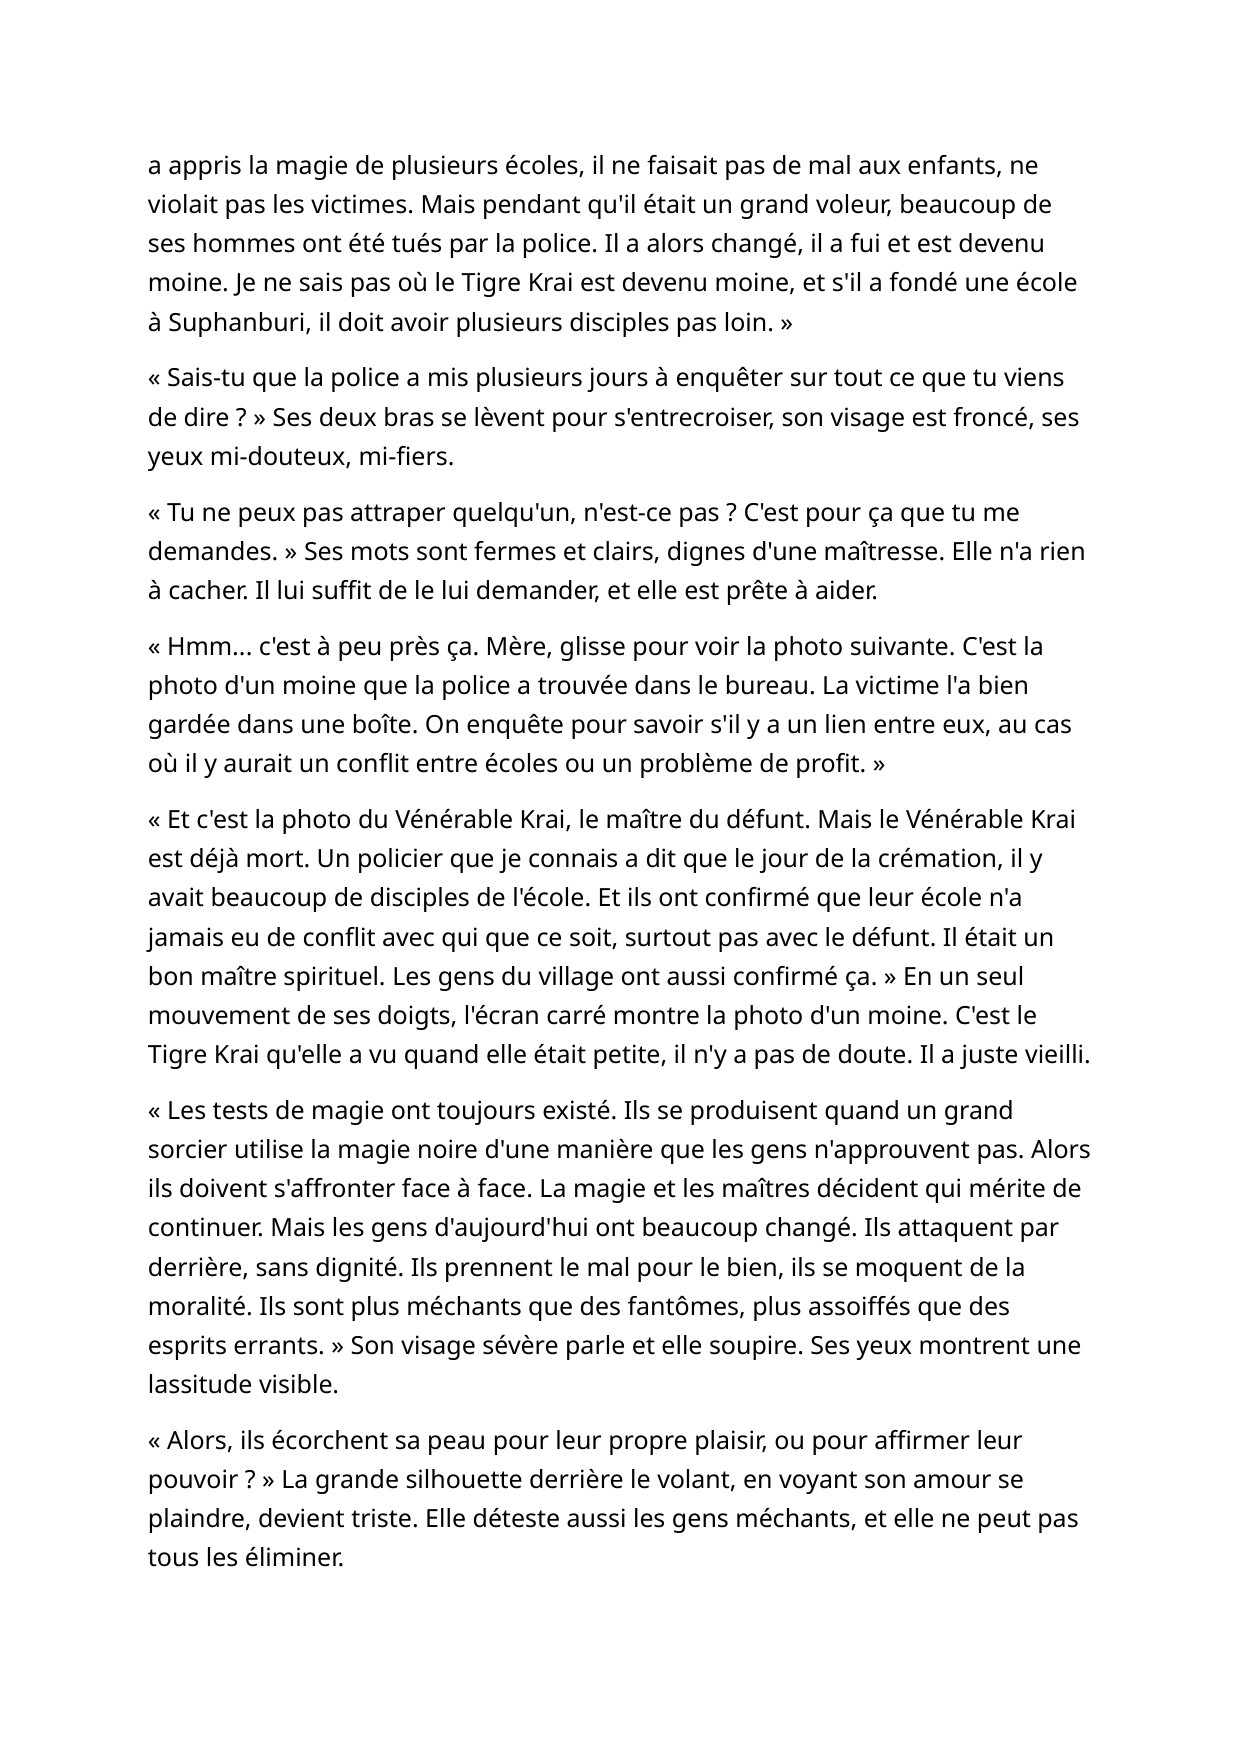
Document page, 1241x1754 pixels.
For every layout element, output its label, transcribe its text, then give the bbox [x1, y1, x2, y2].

text « Et c'est la photo du Vénérable Krai, le maître du défunt. Mais le Vénérable Krai est déjà mort. Un policier que je connais a dit que le jour de la crémation, il y avait beaucoup de disciples de l'école. Et ils ont confirmé que leur école n'a jamais eu de conflit avec qui que ce soit, surtout pas avec le défunt. Il était un bon maître spirituel. Les gens du village ont aussi confirmé ça. » En un seul mouvement de ses doigts, l'écran carré montre la photo d'un moine. C'est le Tigre Krai qu'elle a vu quand elle était petite, il n'y a pas de doute. Il a juste vieilli. [148, 802, 1093, 1071]
text « Alors, ils écorchent sa peau pour leur propre plaisir, ou pour affirmer leur pouvoir ? » La grande silhouette derrière le volant, en voyant son amour se plaindre, devient triste. Elle déteste aussi les gens méchants, et elle ne peut pas tous les éliminer. [148, 1423, 1093, 1574]
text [148, 148, 1093, 338]
text « Tu ne peux pas attraper quelqu'un, n'est-ce pas ? C'est pour ça que tu me demandes. » Ses mots sont fermes et clairs, dignes d'une maîtresse. Elle n'a rien à cacher. Il lui suffit de le lui demander, et elle est prête à aider. [148, 494, 1093, 607]
text « Les tests de magie ont toujours existé. Ils se produisent quand un grand sorcier utilise la magie noire d'une manière que les gens n'approuvent pas. Alors ils doivent s'affronter face à face. La magie et les maîtres décident qui mérite de continuer. Mais les gens d'aujourd'hui ont beaucoup changé. Ils attaquent par derrière, sans dignité. Ils prennent le mal pour le bien, ils se moquent de la moralité. Ils sont plus méchants que des fantômes, plus assoiffés que des esprits errants. » Son visage sévère parle et elle soupire. Ses yeux montrent une lassitude visible. [148, 1093, 1093, 1401]
text « Hmm... c'est à peu près ça. Mère, glisse pour voir la photo suivante. C'est la photo d'un moine que la police a trouvée dans le bureau. La victime l'a bien gardée dans une boîte. On enquête pour savoir s'il y a un lien entre eux, au cas où il y aurait un conflit entre écoles ou un problème de profit. » [148, 628, 1093, 780]
text « Sais-tu que la police a mis plusieurs jours à enquêter sur tout ce que tu viens de dire ? » Ses deux bras se lèvent pour s'entrecroiser, son visage est froncé, ses yeux mi-douteux, mi-fiers. [148, 360, 1093, 472]
